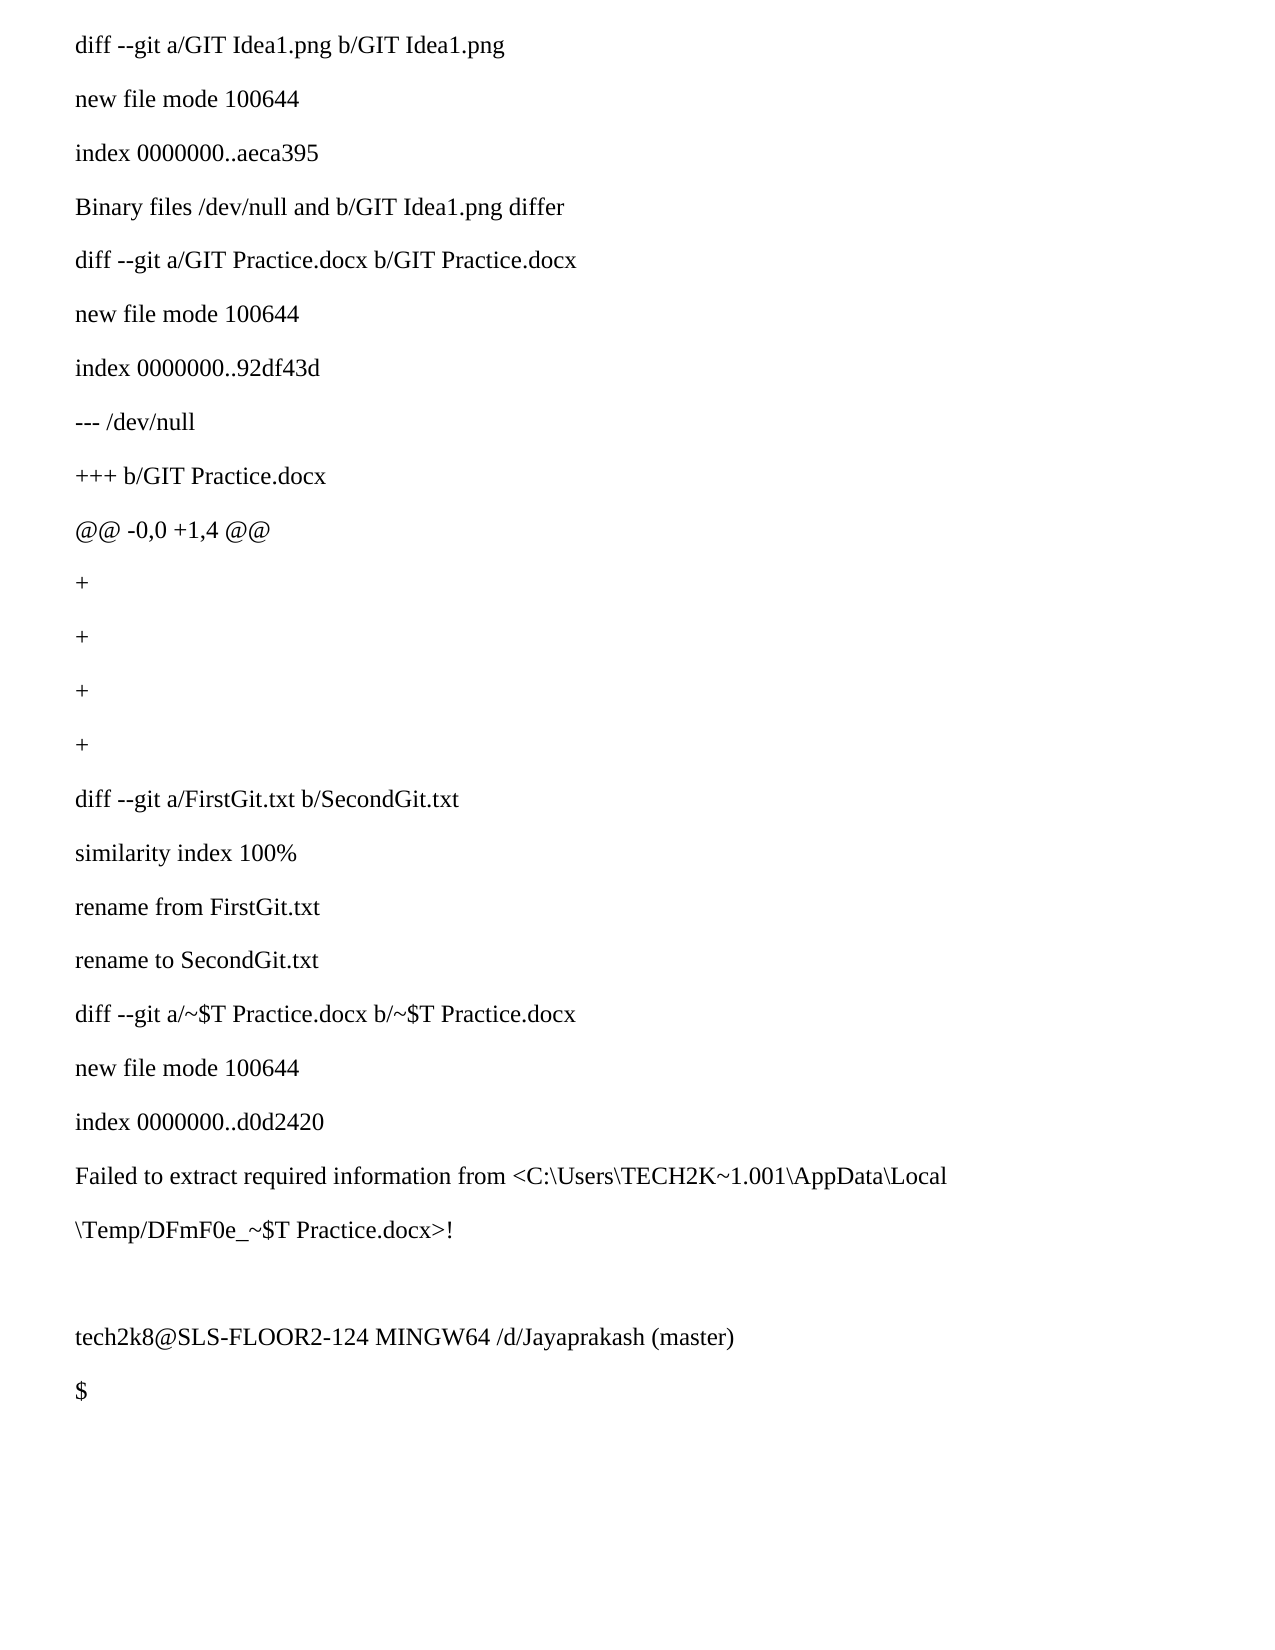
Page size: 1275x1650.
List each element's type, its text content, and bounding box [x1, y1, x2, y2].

text + [75, 676, 1200, 705]
text new file mode 100644 [75, 84, 1200, 113]
text new file mode 100644 [75, 1053, 1200, 1082]
text --- /dev/null [75, 407, 1200, 436]
text index 0000000..aeca395 [75, 138, 1200, 166]
text @@ -0,0 +1,4 @@ [75, 515, 1200, 543]
text diff --git a/~$T Practice.docx b/~$T Practice.docx [75, 999, 1200, 1028]
text +++ b/GIT Practice.docx [75, 461, 1200, 489]
text \Temp/DFmF0e_~$T Practice.docx>! [75, 1215, 1200, 1243]
text index 0000000..92df43d [75, 353, 1200, 382]
text tech2k8@SLS-FLOOR2-124 MINGW64 /d/Jayaprakash (master) [75, 1322, 1200, 1351]
text diff --git a/GIT Idea1.png b/GIT Idea1.png [75, 30, 1200, 59]
text $ [75, 1376, 1200, 1405]
text rename to SecondGit.txt [75, 946, 1200, 974]
text + [75, 622, 1200, 651]
text similarity index 100% [75, 838, 1200, 867]
text new file mode 100644 [75, 299, 1200, 328]
text rename from FirstGit.txt [75, 892, 1200, 920]
text diff --git a/GIT Practice.docx b/GIT Practice.docx [75, 245, 1200, 274]
text index 0000000..d0d2420 [75, 1107, 1200, 1136]
text Failed to extract required information from <C:\Users\TECH2K~1.001\AppData\Local [75, 1161, 1200, 1190]
text + [75, 568, 1200, 597]
text Binary files /dev/null and b/GIT Idea1.png differ [75, 192, 1200, 220]
text diff --git a/FirstGit.txt b/SecondGit.txt [75, 784, 1200, 813]
text + [75, 730, 1200, 759]
